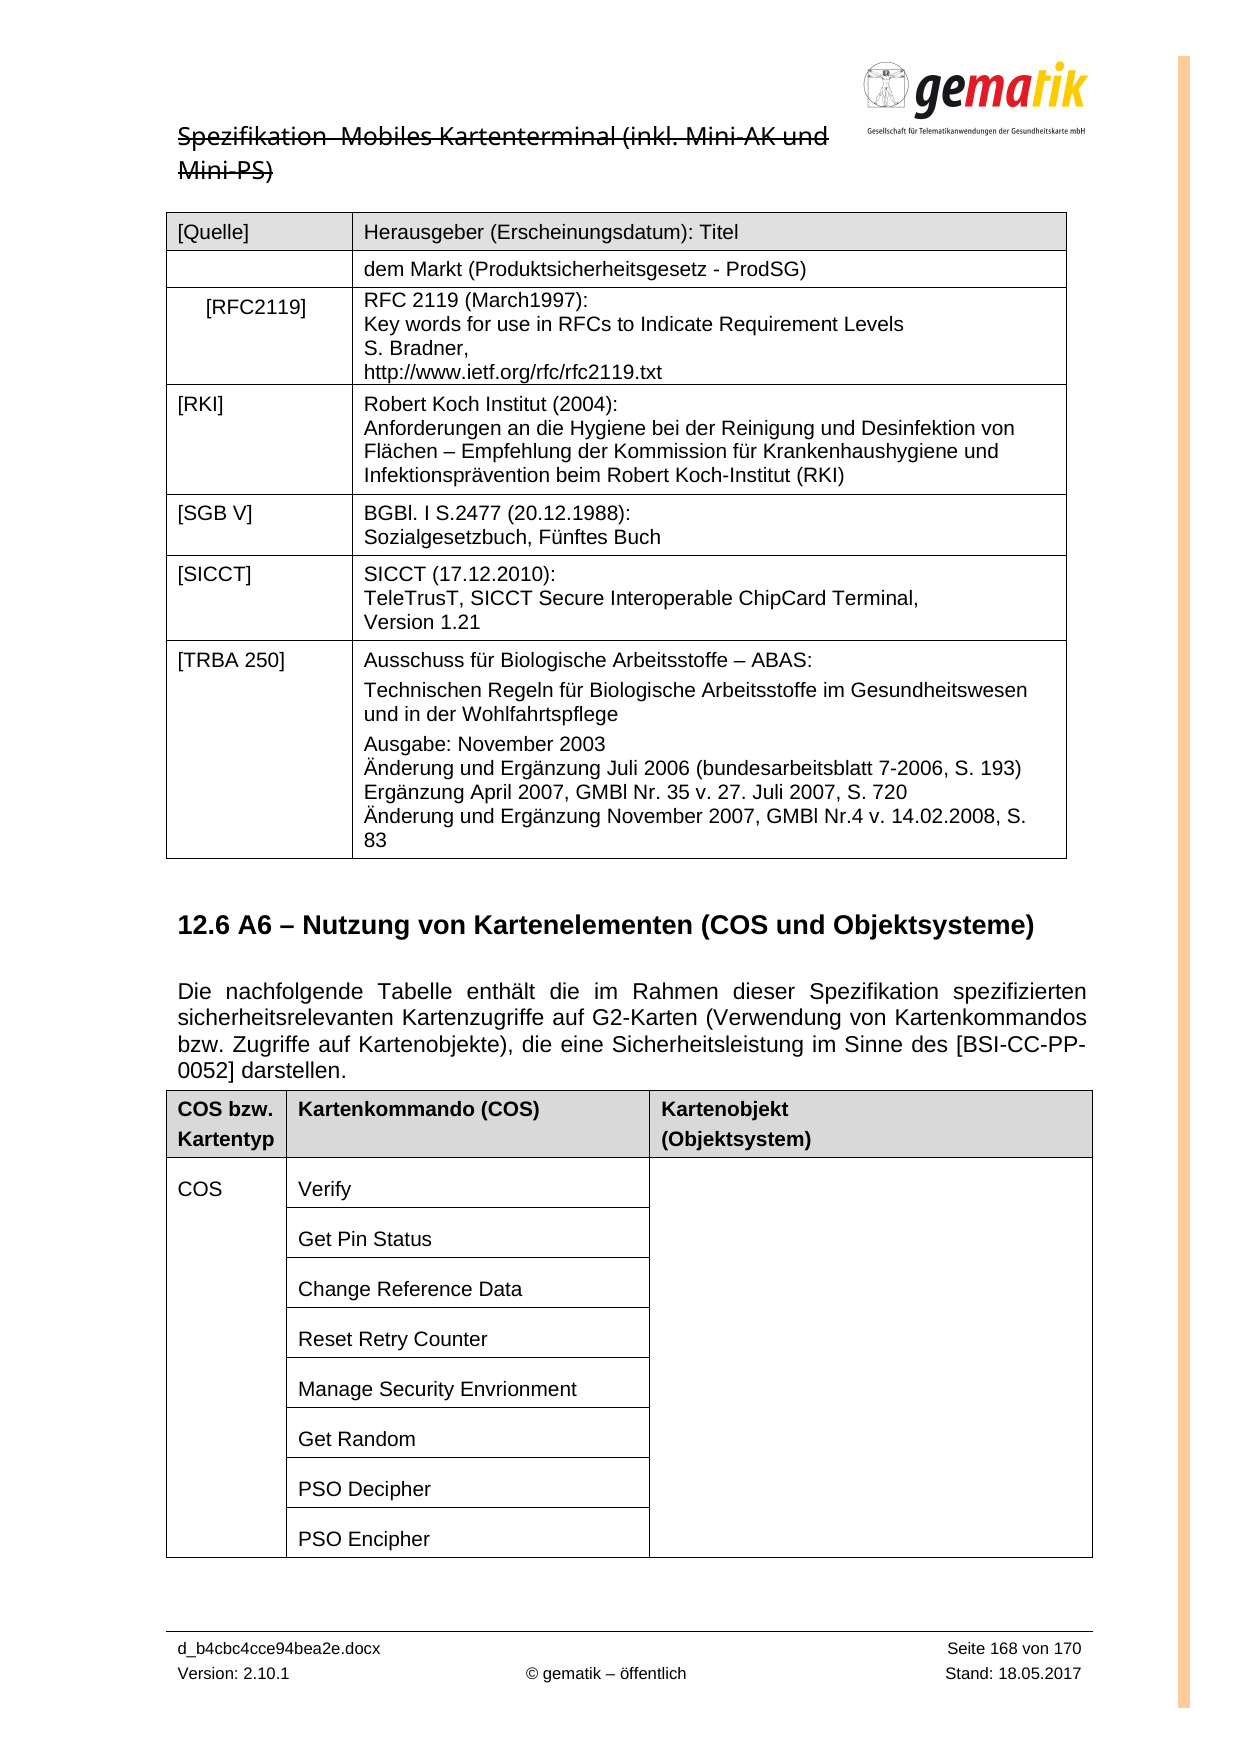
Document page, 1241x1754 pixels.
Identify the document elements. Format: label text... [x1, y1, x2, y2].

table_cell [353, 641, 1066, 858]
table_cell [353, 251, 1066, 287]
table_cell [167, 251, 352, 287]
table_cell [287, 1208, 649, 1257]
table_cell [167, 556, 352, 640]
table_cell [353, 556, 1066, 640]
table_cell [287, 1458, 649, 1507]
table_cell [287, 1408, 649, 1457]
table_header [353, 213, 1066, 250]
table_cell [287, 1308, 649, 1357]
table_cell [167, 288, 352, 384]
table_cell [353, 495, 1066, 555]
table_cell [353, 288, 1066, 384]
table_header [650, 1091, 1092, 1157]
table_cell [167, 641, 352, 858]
picture [854, 56, 1091, 145]
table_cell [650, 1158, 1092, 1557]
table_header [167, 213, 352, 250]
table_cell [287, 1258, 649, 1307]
text Die nachfolgende Tabelle enthält die im Rahmen dieser Spezifikation spezifizierten sicherheitsrelevanten Kartenzugriffe auf G2-Karten (Verwendung von Kartenkommandos bzw. Zugriffe auf Kartenobjekte), die eine Sicherheitsleistung im Sinne des [BSI-CC-PP-0052] darstellen. [177, 978, 1087, 1083]
subtitle A6 – Nutzung von Kartenelementen (COS und Objektsysteme) [177, 909, 1087, 940]
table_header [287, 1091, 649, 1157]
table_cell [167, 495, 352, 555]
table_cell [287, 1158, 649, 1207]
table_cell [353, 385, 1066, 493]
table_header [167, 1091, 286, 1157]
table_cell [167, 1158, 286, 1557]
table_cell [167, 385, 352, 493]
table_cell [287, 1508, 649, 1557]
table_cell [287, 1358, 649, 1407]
